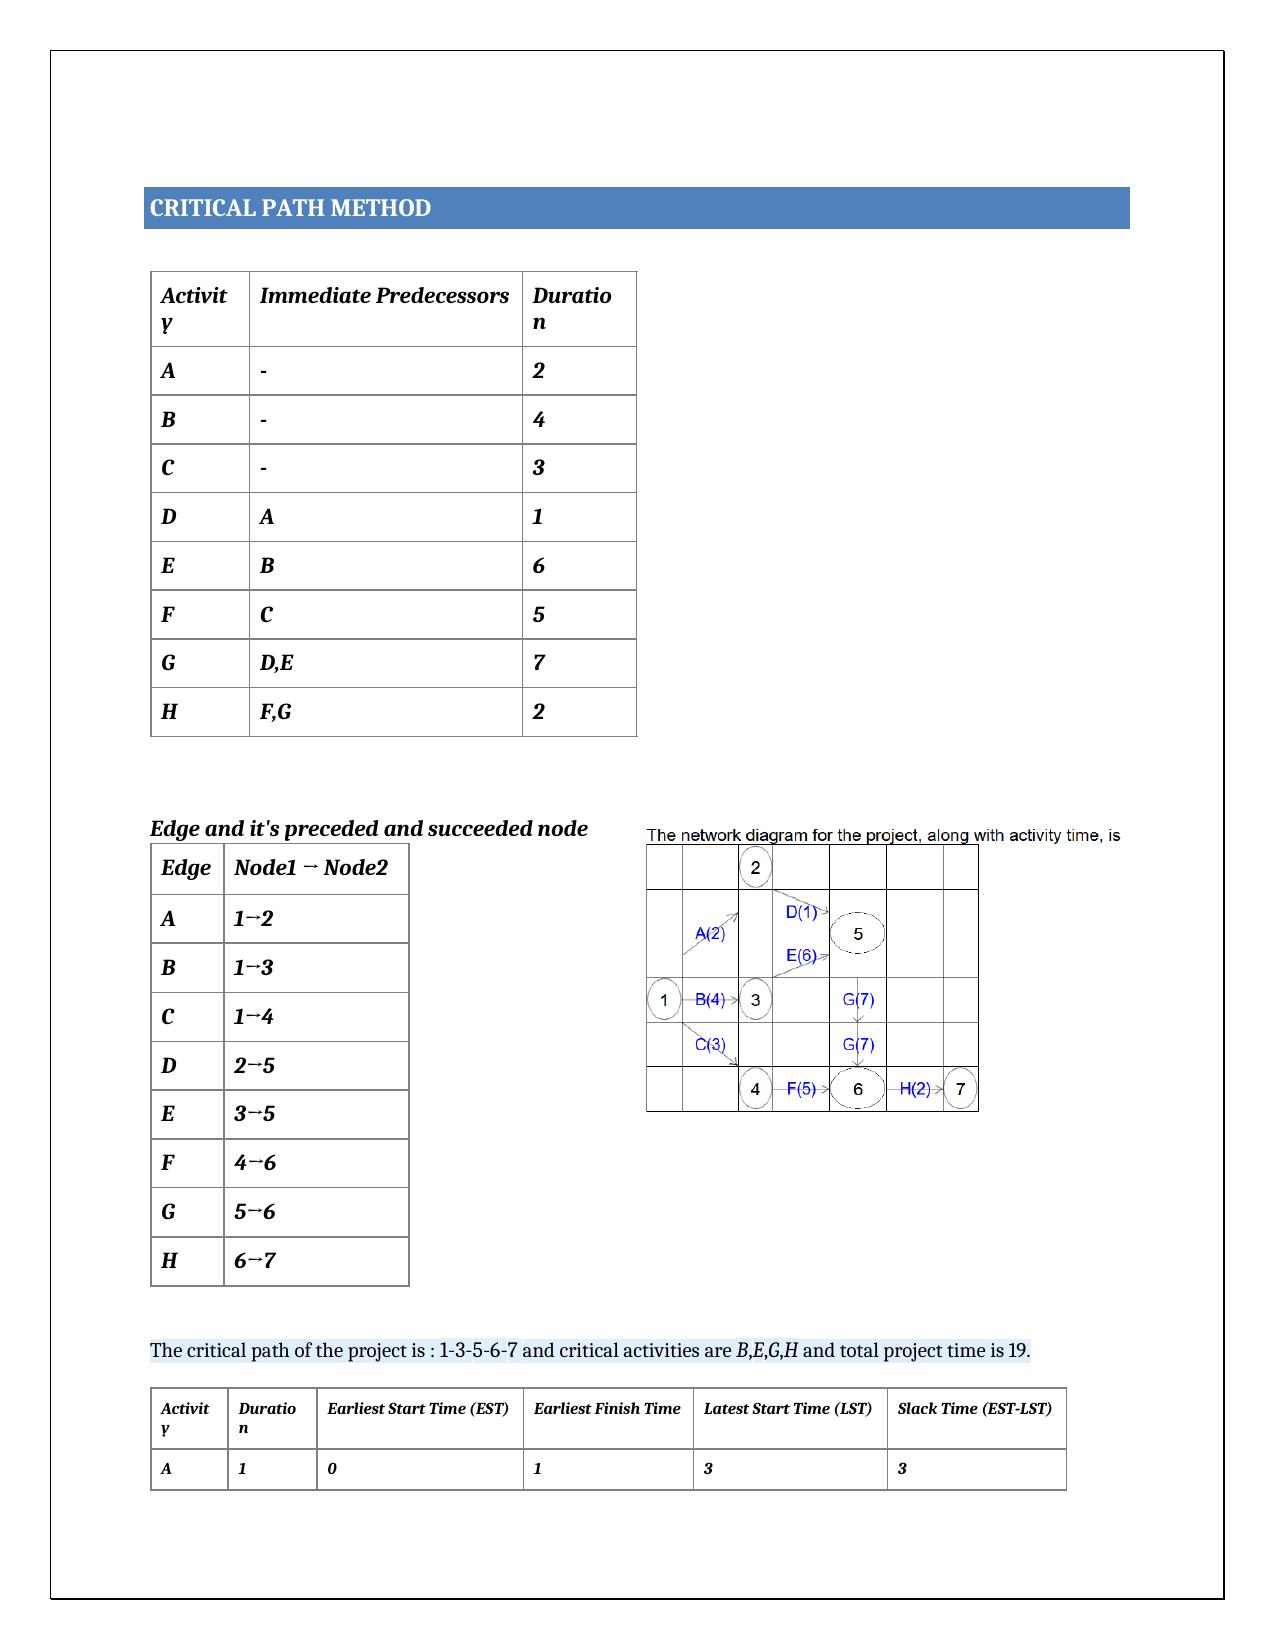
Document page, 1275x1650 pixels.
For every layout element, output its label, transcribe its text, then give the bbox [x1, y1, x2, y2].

table_cell 4→6 [225, 1140, 408, 1187]
table_header Edge [152, 844, 223, 893]
table_cell H [152, 688, 249, 736]
table_cell 3 [694, 1450, 887, 1489]
table_cell 1 [523, 493, 636, 541]
table_cell 2 [523, 347, 636, 394]
table_header Latest Start Time (LST) [694, 1389, 887, 1448]
table_cell - [250, 396, 522, 443]
table_header Activity [152, 272, 249, 346]
table_cell 6→7 [225, 1238, 408, 1285]
table_cell A [152, 1450, 227, 1489]
table_header Duration [229, 1389, 316, 1448]
table_cell 6 [523, 542, 636, 589]
text Edge and it's preceded and succeeded node [150, 816, 638, 843]
subtitle CRITICAL PATH METHOD [150, 194, 1124, 222]
table_cell B [250, 542, 522, 589]
table_cell A [152, 895, 223, 942]
table_cell 1→2 [225, 895, 408, 942]
table_cell 2 [523, 688, 636, 736]
table_cell 7 [523, 640, 636, 687]
table_cell B [152, 396, 249, 443]
table_cell 2→5 [225, 1042, 408, 1089]
table_cell 5 [523, 591, 636, 638]
table_cell E [152, 1091, 223, 1138]
table_cell 4 [523, 396, 636, 443]
table_cell D,E [250, 640, 522, 687]
table_cell 3→5 [225, 1091, 408, 1138]
table_cell C [250, 591, 522, 638]
table_cell F [152, 591, 249, 638]
table_header Earliest Start Time (EST) [318, 1389, 523, 1448]
picture [638, 816, 1136, 1139]
table_cell 0 [318, 1450, 523, 1489]
table_header Immediate Predecessors [250, 272, 522, 346]
table_header Duration [523, 272, 636, 346]
table_cell 1 [229, 1450, 316, 1489]
table_cell F,G [250, 688, 522, 736]
table_cell 1→4 [225, 993, 408, 1041]
table_cell E [152, 542, 249, 589]
table_cell 3 [523, 445, 636, 492]
table_cell 1→3 [225, 944, 408, 992]
table_cell - [250, 445, 522, 492]
table_cell D [152, 1042, 223, 1089]
table_cell F [152, 1140, 223, 1187]
table_cell C [152, 993, 223, 1041]
table_cell 5→6 [225, 1188, 408, 1236]
table_header Activity [152, 1389, 227, 1448]
table_cell 3 [888, 1450, 1066, 1489]
table_header Node1 → Node2 [225, 844, 408, 893]
table_cell G [152, 1188, 223, 1236]
table_cell A [250, 493, 522, 541]
table_cell B [152, 944, 223, 992]
table_cell A [152, 347, 249, 394]
table_cell H [152, 1238, 223, 1285]
text The critical path of the project is : 1-3-5-6-7 and critical activities are B,E,G,H and total project time is 19. [150, 1338, 1124, 1387]
table_header Earliest Finish Time [524, 1389, 693, 1448]
table_cell C [152, 445, 249, 492]
table_cell G [152, 640, 249, 687]
table_cell D [152, 493, 249, 541]
table_header Slack Time (EST-LST) [888, 1389, 1066, 1448]
table_cell - [250, 347, 522, 394]
table_cell 1 [524, 1450, 693, 1489]
